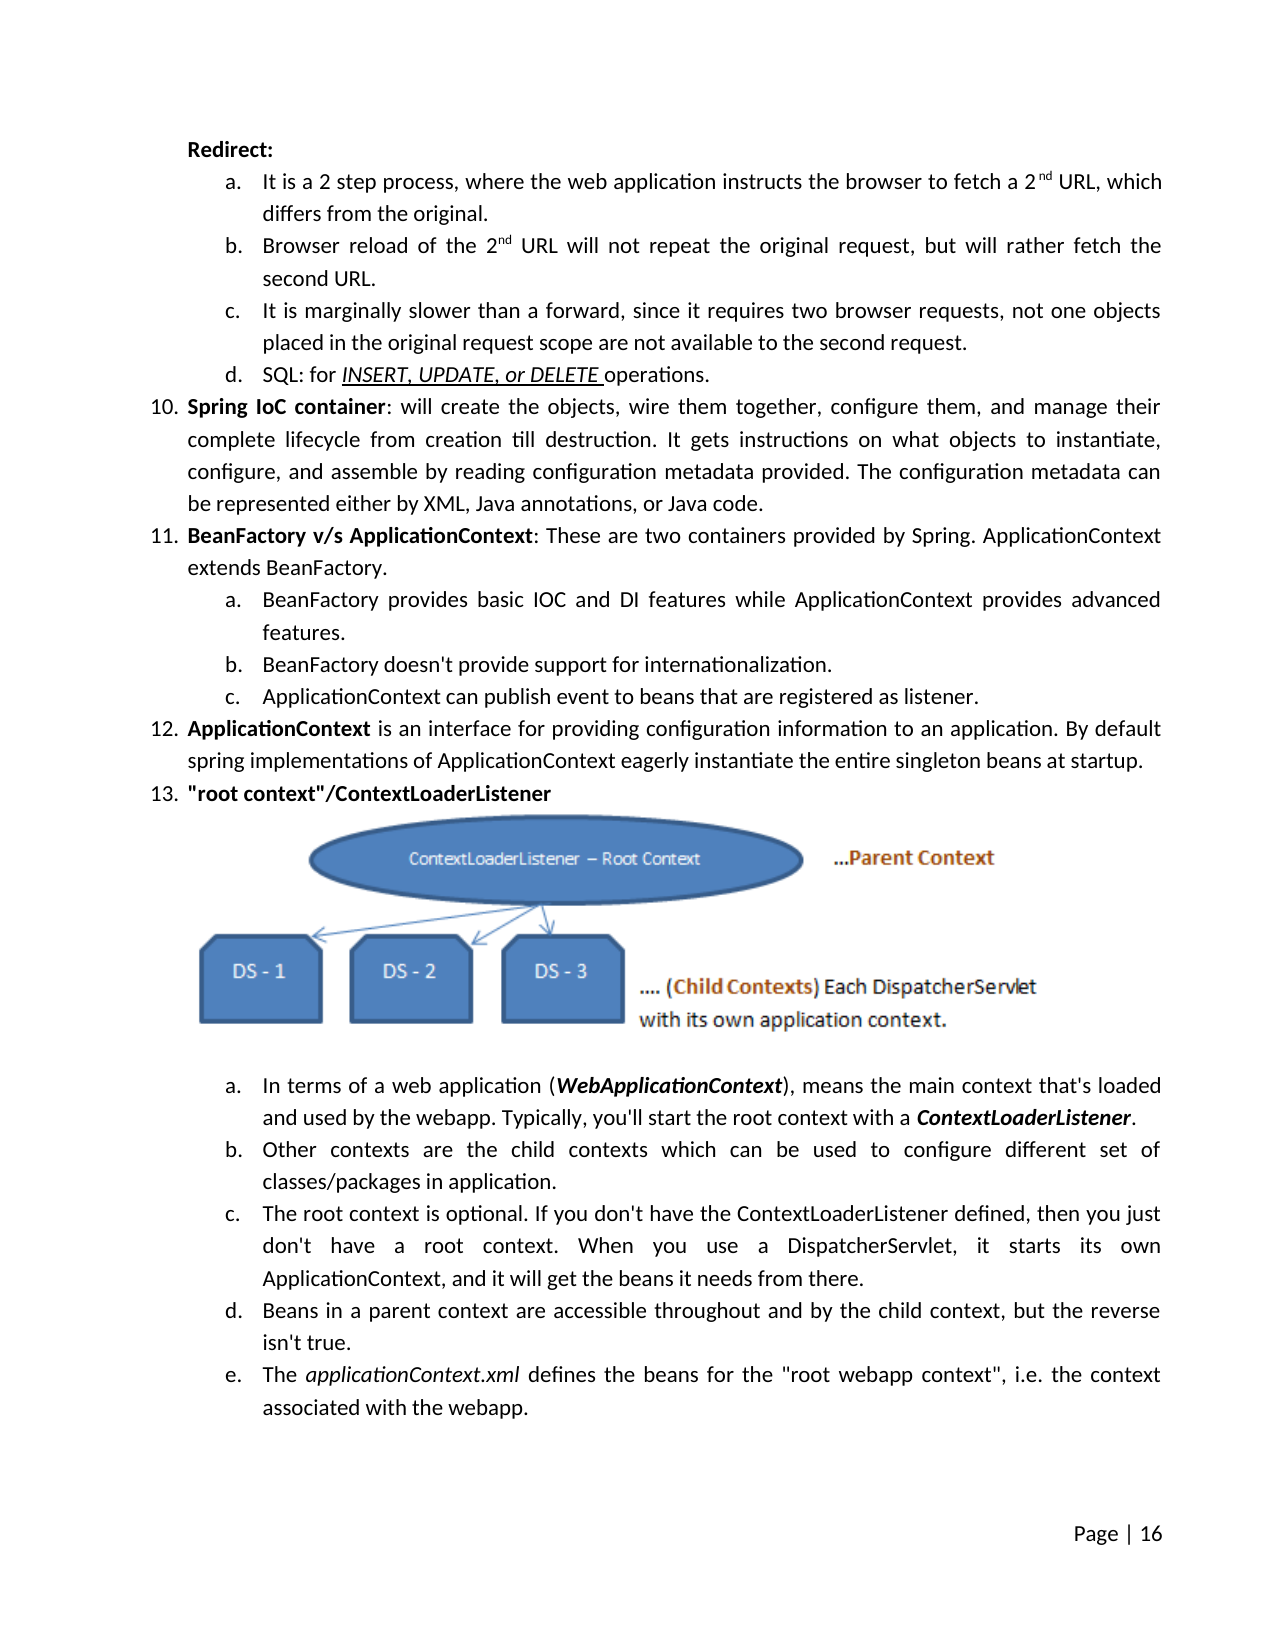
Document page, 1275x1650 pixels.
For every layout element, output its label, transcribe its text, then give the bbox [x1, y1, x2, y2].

picture [187, 811, 1039, 1035]
list The applicationContext.xml defines the beans for the "root webapp context", i.e. the context associated with the webapp. [225, 1360, 1162, 1421]
list ApplicationContext is an interface for providing configuration information to an application. By default spring implementations of ApplicationContext eagerly instantiate the entire singleton beans at startup. [150, 714, 1162, 774]
list BeanFactory doesn't provide support for internationalization. [225, 650, 1162, 678]
list It is a 2 step process, where the web application instructs the browser to fetch a 2nd URL, which differs from the original. [225, 167, 1162, 227]
list In terms of a web application (WebApplicationContext), means the main context that's loaded and used by the webapp. Typically, you'll start the root context with a ContextLoaderListener. [225, 1071, 1162, 1131]
list SQL: for INSERT, UPDATE, or DELETE operations. [225, 360, 1162, 388]
list "root context"/ContextLoaderListener [150, 779, 1162, 807]
list Other contexts are the child contexts which can be used to configure different set of classes/packages in application. [225, 1135, 1162, 1195]
list BeanFactory provides basic IOC and DI features while ApplicationContext provides advanced features. [225, 586, 1162, 646]
list BeanFactory v/s ApplicationContext: These are two containers provided by Spring. ApplicationContext extends BeanFactory. [150, 521, 1162, 581]
list Spring IoC container: will create the objects, wire them together, configure them, and manage their complete lifecycle from creation till destruction. It gets instructions on what objects to instantiate, configure, and assemble by reading configuration metadata provided. The configuration metadata can be represented either by XML, Java annotations, or Java code. [150, 392, 1162, 517]
list ApplicationContext can publish event to beans that are registered as listener. [225, 682, 1162, 710]
list It is marginally slower than a forward, since it requires two browser requests, not one objects placed in the original request scope are not available to the second request. [225, 296, 1162, 356]
list Browser reload of the 2nd URL will not repeat the original request, but will rather fetch the second URL. [225, 232, 1162, 292]
list Beans in a parent context are accessible throughout and by the child context, but the reverse isn't true. [225, 1296, 1162, 1356]
list Redirect: [187, 135, 1162, 163]
list The root context is optional. If you don't have the ContextLoaderListener defined, then you just don't have a root context. When you use a DispatcherServlet, it starts its own ApplicationContext, and it will get the beans it needs from there. [225, 1199, 1162, 1292]
